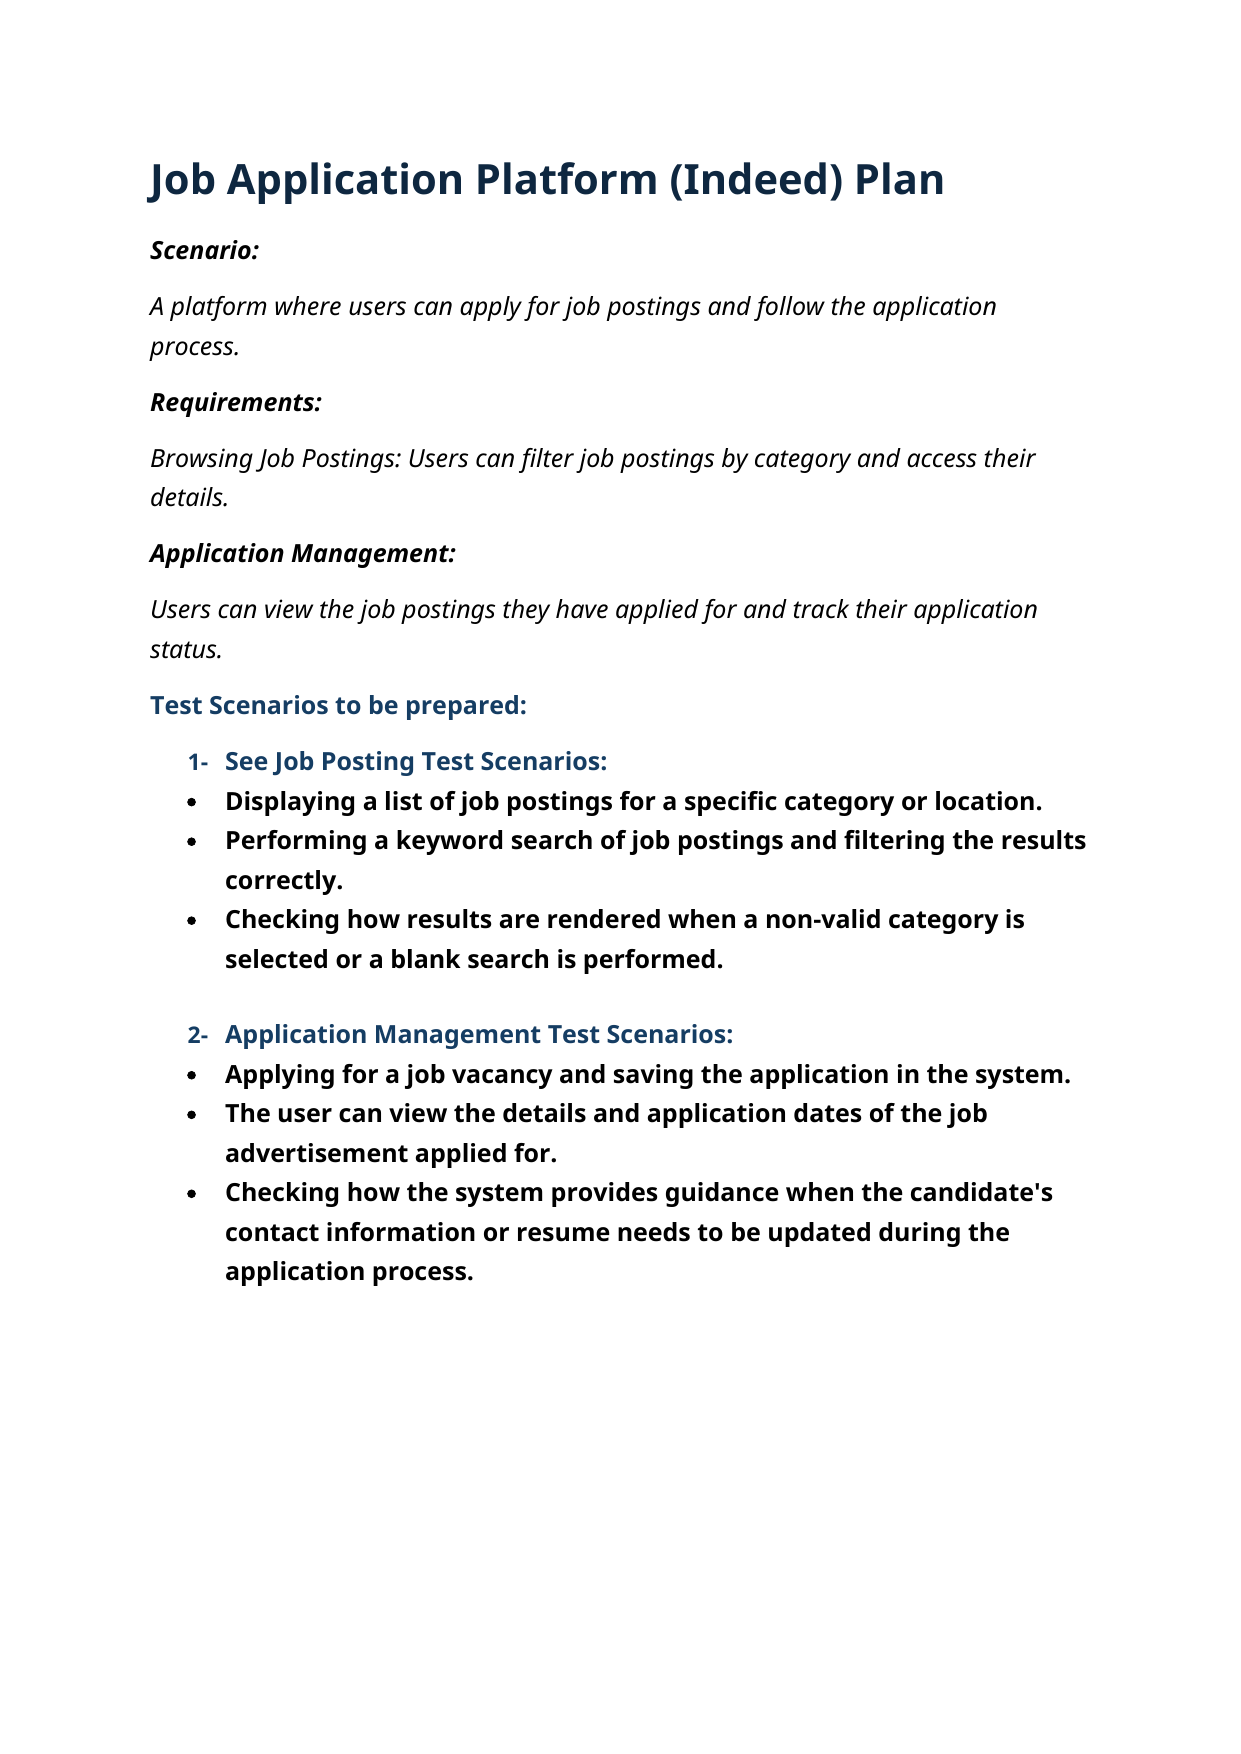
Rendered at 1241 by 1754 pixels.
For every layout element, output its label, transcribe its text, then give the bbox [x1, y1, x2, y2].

text Browsing Job Postings: Users can filter job postings by category and access their details. [150, 440, 1090, 514]
text A platform where users can apply for job postings and follow the application process. [150, 289, 1090, 362]
text Scenario: [150, 232, 1090, 267]
list The user can view the details and application dates of the job advertisement applied for. [187, 1096, 1090, 1169]
text Job Application Platform (Indeed) Plan [150, 150, 1090, 207]
list Checking how results are rendered when a non-valid category is selected or a blank search is performed. [187, 902, 1090, 975]
list Applying for a job vacancy and saving the application in the system. [187, 1057, 1090, 1091]
text Users can view the job postings they have applied for and track their application status. [150, 592, 1090, 666]
list Performing a keyword search of job postings and filtering the results correctly. [187, 823, 1090, 896]
text Test Scenarios to be prepared: [150, 688, 1090, 722]
text Requirements: [150, 384, 1090, 418]
list Displaying a list of job postings for a specific category or location. [187, 783, 1090, 817]
list Application Management Test Scenarios: [187, 1017, 1090, 1051]
text Application Management: [150, 536, 1090, 570]
list Checking how the system provides guidance when the candidate's contact information or resume needs to be updated during the application process. [187, 1175, 1090, 1288]
list See Job Posting Test Scenarios: [187, 744, 1090, 778]
